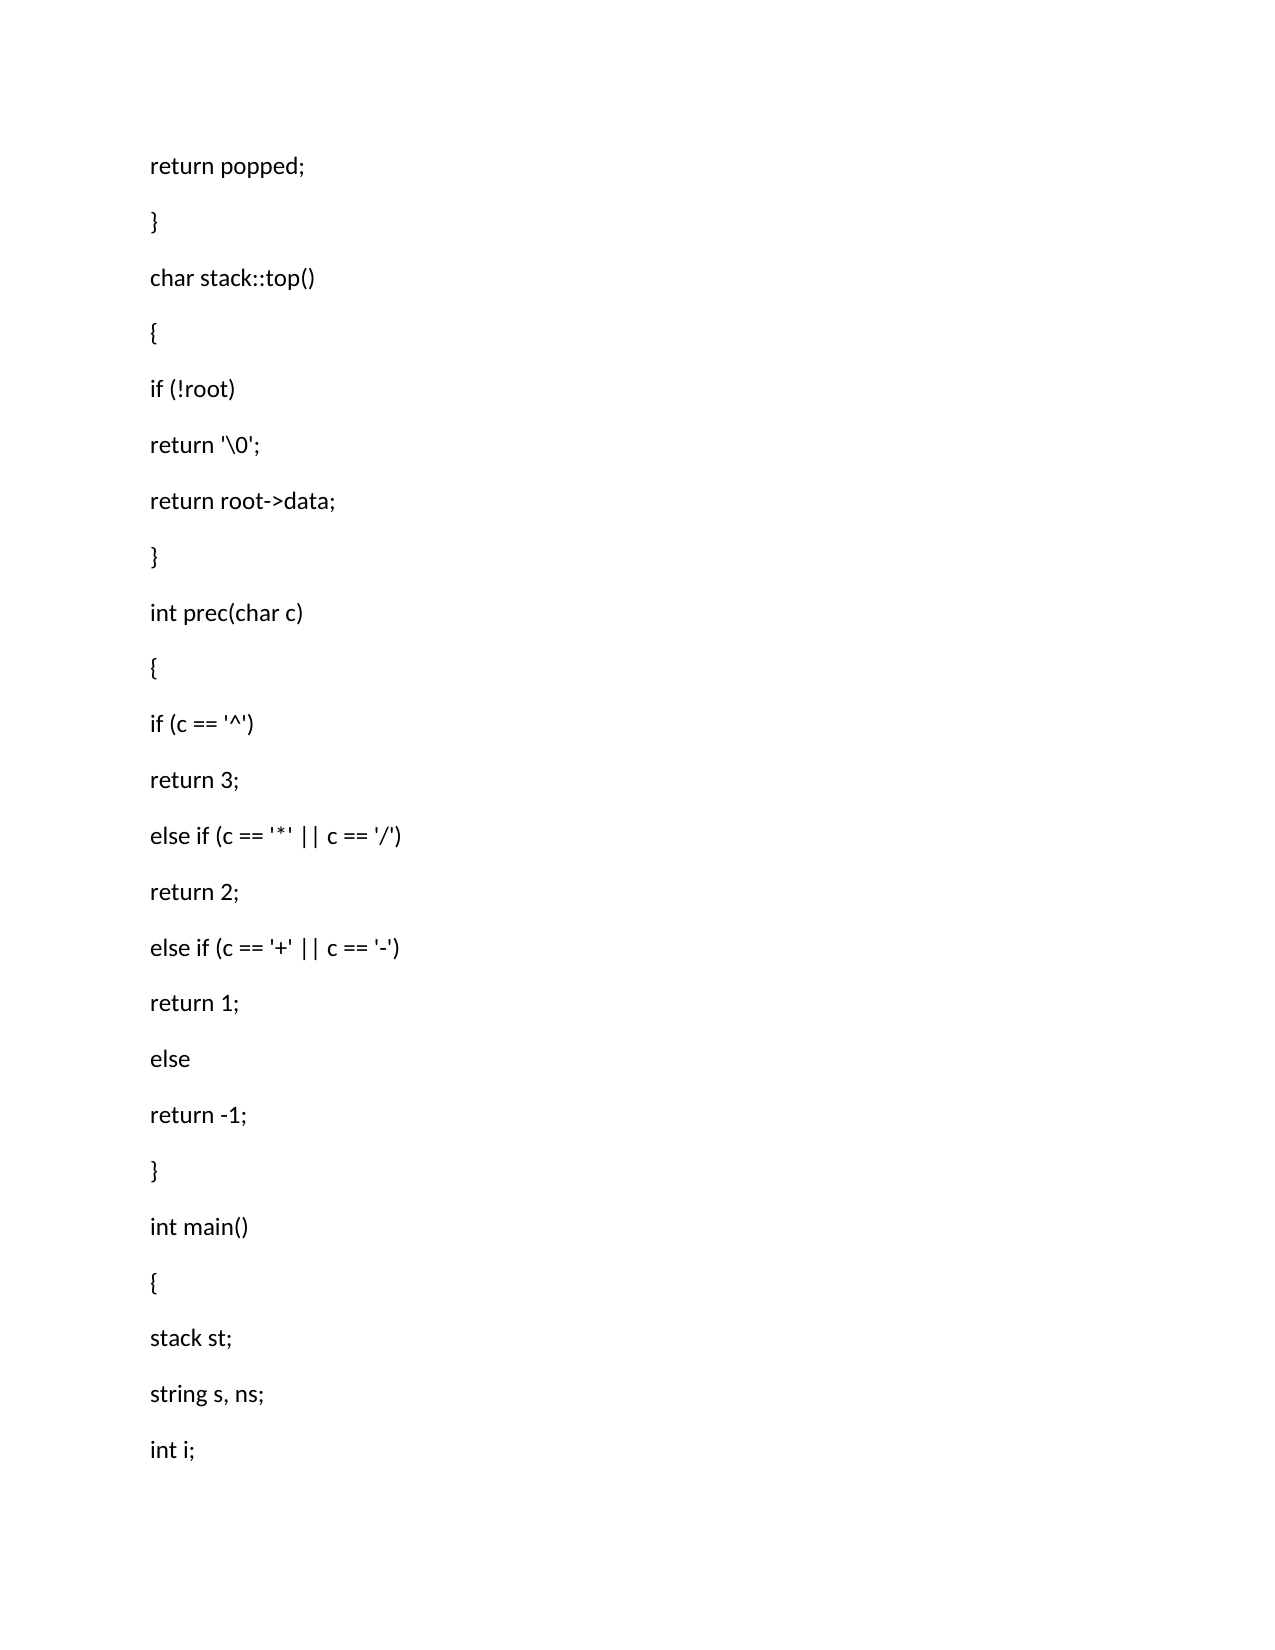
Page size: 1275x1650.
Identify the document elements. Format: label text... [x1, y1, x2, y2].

text if (!root) [150, 373, 1125, 404]
text int i; [150, 1434, 1125, 1465]
text { [150, 317, 1125, 348]
text return 1; [150, 987, 1125, 1018]
text return 3; [150, 764, 1125, 795]
text int main() [150, 1211, 1125, 1241]
text return popped; [150, 150, 1125, 181]
text } [150, 206, 1125, 236]
text { [150, 652, 1125, 683]
text int prec(char c) [150, 597, 1125, 627]
text return -1; [150, 1099, 1125, 1130]
text { [150, 1267, 1125, 1297]
text else if (c == '*' || c == '/') [150, 820, 1125, 851]
text string s, ns; [150, 1378, 1125, 1409]
text stack st; [150, 1322, 1125, 1353]
text else if (c == '+' || c == '-') [150, 932, 1125, 962]
text char stack::top() [150, 262, 1125, 292]
text return 2; [150, 876, 1125, 906]
text } [150, 541, 1125, 571]
text return root->data; [150, 485, 1125, 516]
text } [150, 1155, 1125, 1186]
text else [150, 1043, 1125, 1074]
text return '\0'; [150, 429, 1125, 460]
text if (c == '^') [150, 708, 1125, 739]
